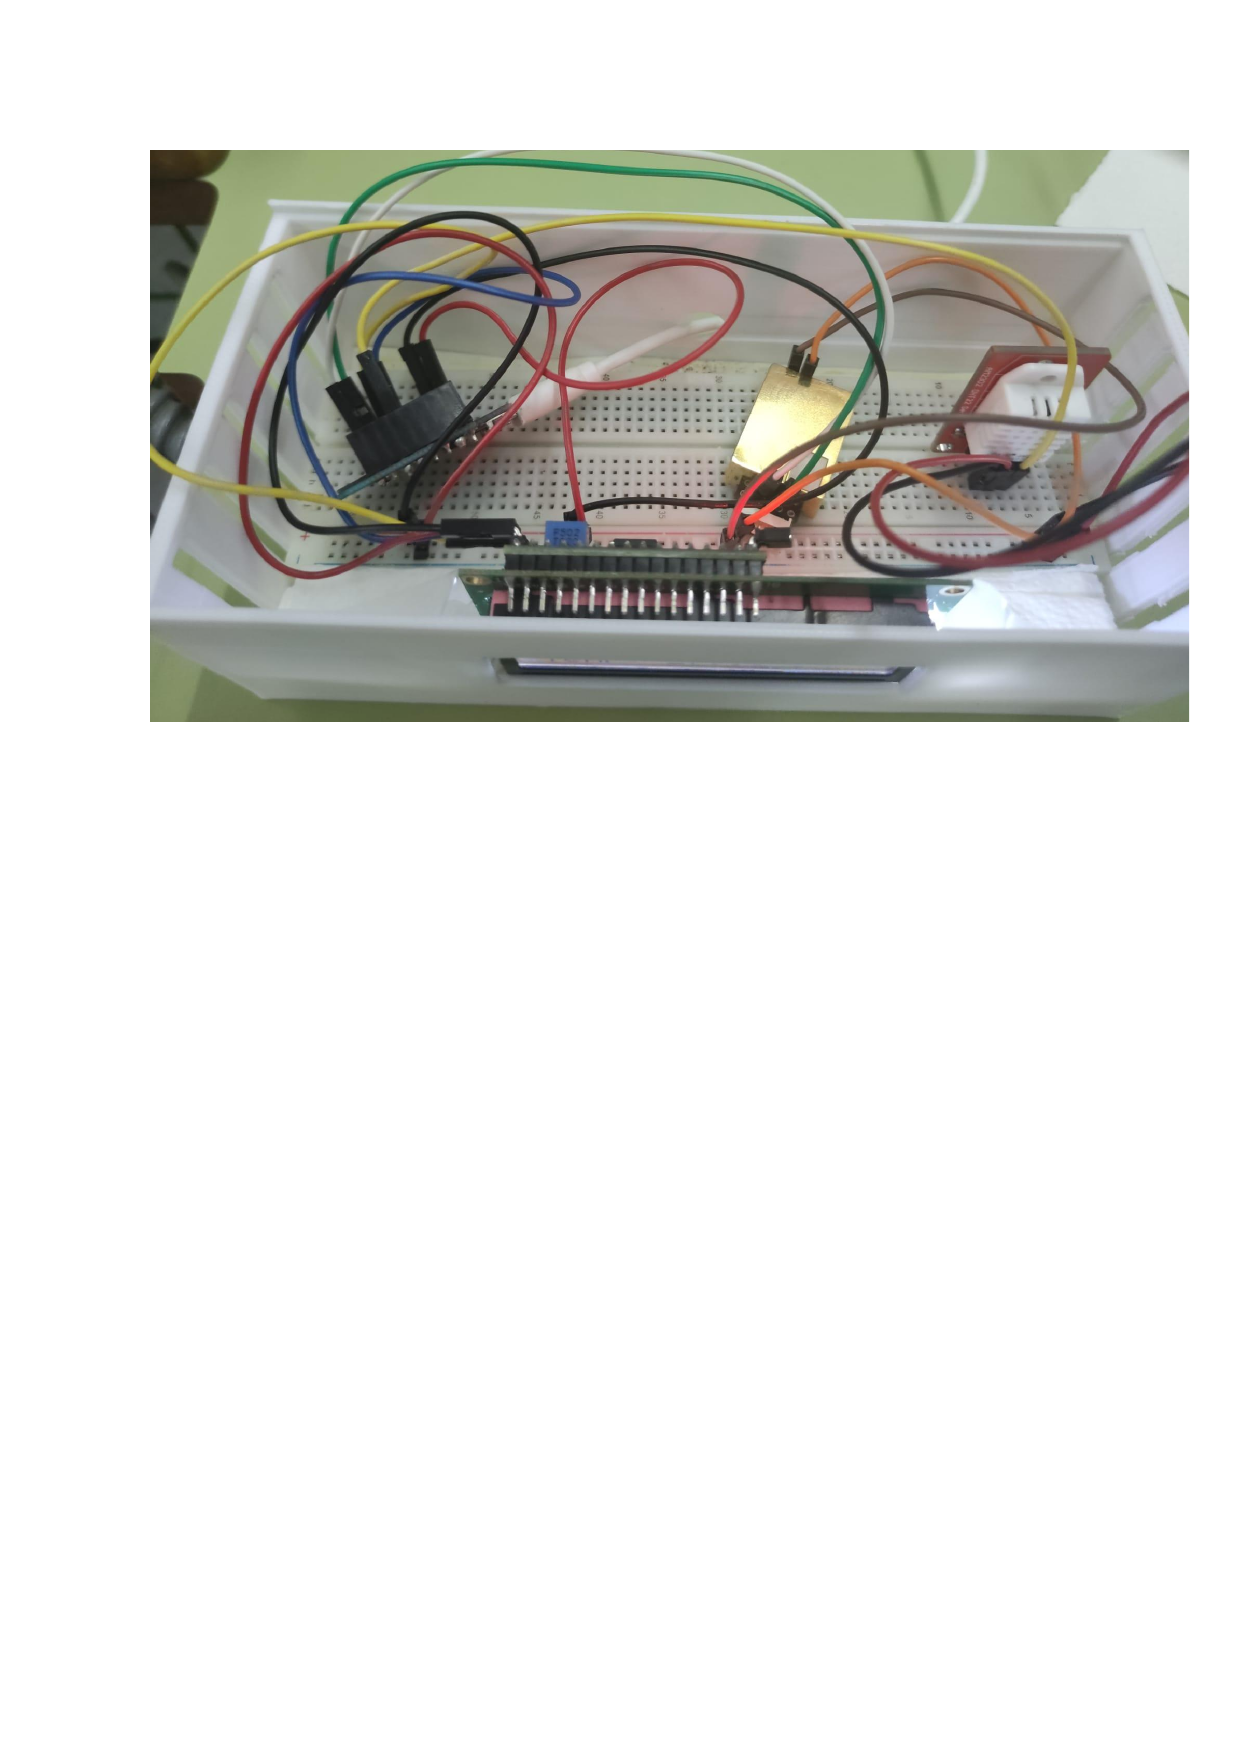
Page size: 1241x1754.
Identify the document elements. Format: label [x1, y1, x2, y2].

picture [150, 150, 1190, 722]
